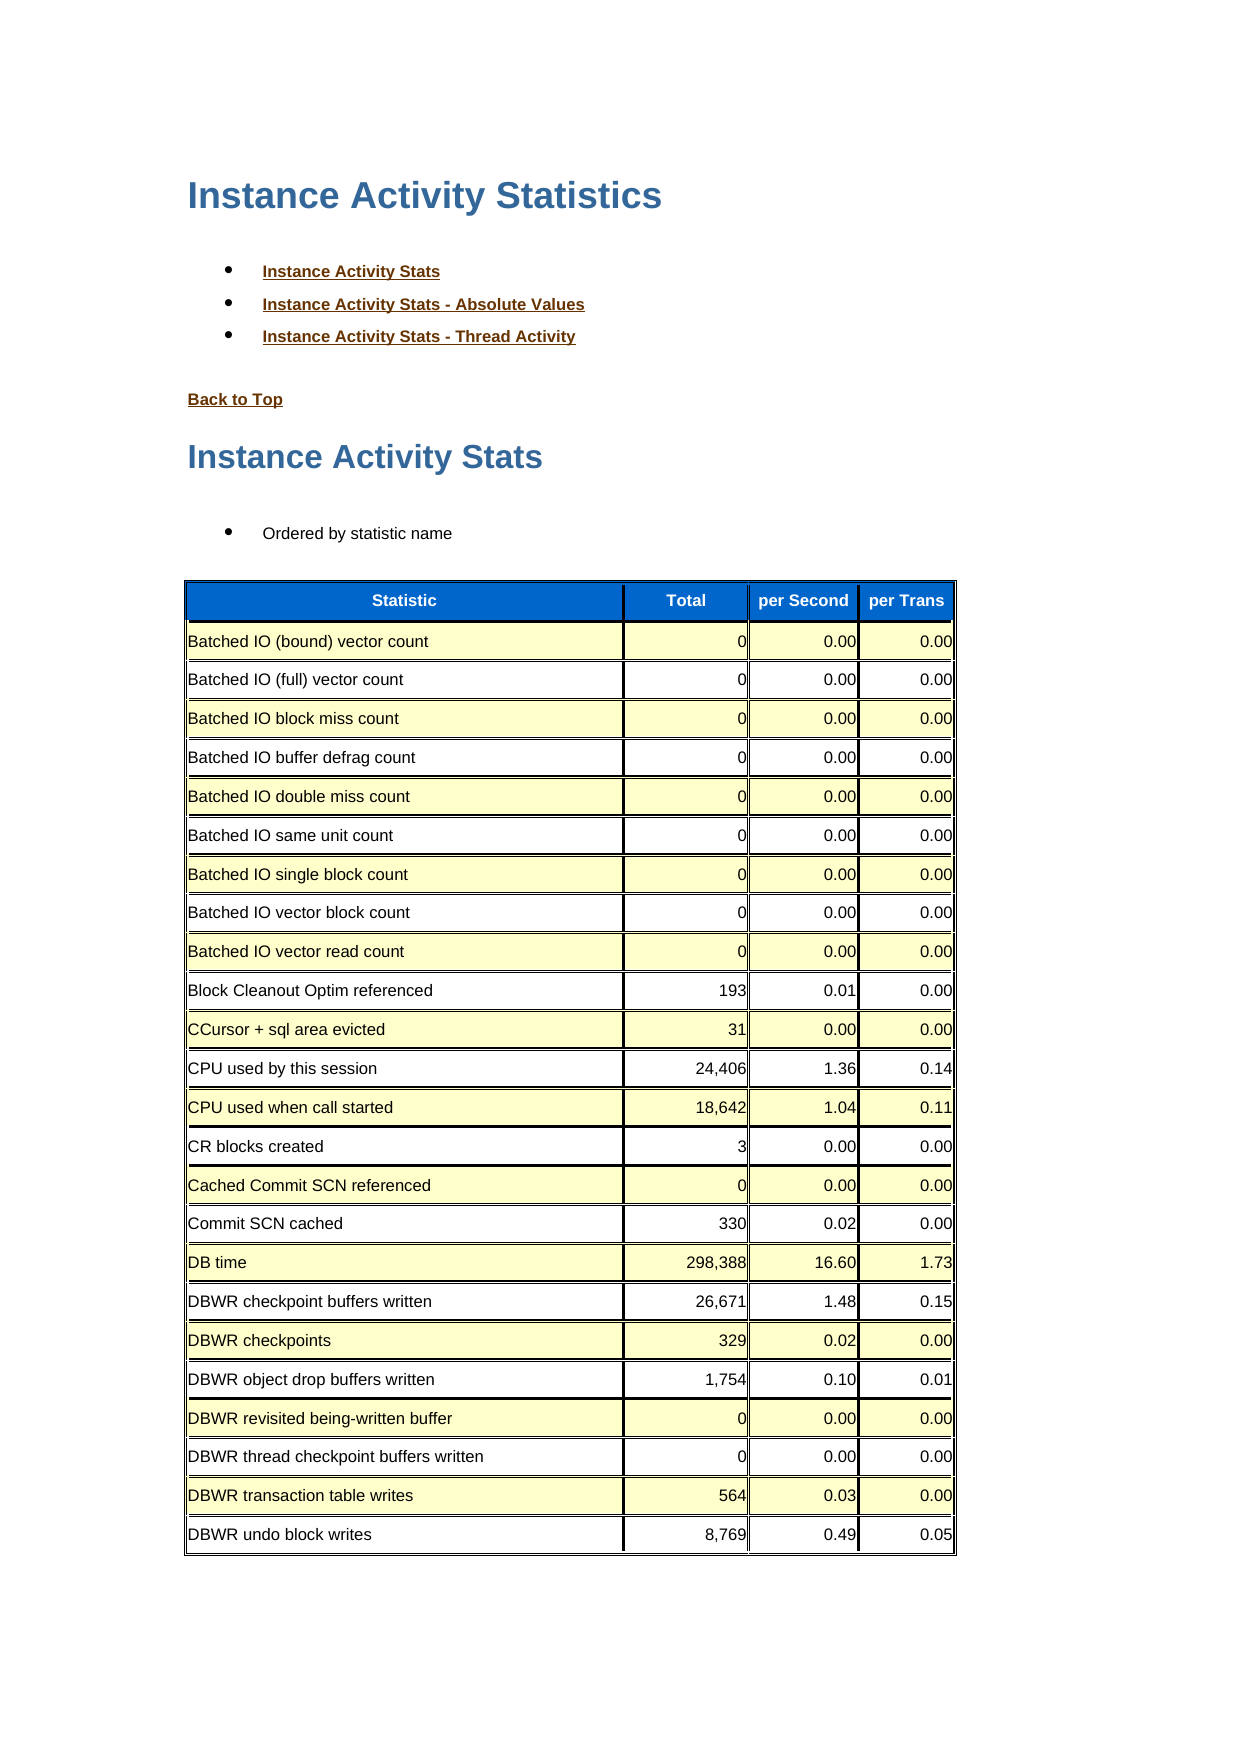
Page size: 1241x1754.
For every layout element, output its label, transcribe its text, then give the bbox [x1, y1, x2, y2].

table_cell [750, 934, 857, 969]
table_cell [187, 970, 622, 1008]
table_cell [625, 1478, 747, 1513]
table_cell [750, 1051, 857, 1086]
list Instance Activity Stats - Thread Activity [225, 321, 1053, 354]
list Ordered by statistic name [225, 518, 1053, 550]
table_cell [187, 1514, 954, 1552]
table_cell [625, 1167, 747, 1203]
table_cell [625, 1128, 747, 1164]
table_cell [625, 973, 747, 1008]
text Instance Activity Stats [187, 424, 1053, 489]
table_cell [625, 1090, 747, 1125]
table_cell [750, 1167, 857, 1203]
list Instance Activity Stats - Absolute Values [225, 289, 1053, 321]
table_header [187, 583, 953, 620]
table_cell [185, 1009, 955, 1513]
text Back to Top [187, 383, 1053, 415]
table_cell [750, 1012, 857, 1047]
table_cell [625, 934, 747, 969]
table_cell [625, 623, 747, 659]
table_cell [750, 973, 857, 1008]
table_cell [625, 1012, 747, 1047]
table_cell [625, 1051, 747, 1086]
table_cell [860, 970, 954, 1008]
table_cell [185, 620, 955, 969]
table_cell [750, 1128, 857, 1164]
text Instance Activity Statistics [187, 162, 1053, 227]
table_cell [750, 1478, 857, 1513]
list Instance Activity Stats [225, 256, 1053, 289]
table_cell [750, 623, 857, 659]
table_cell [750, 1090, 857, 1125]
